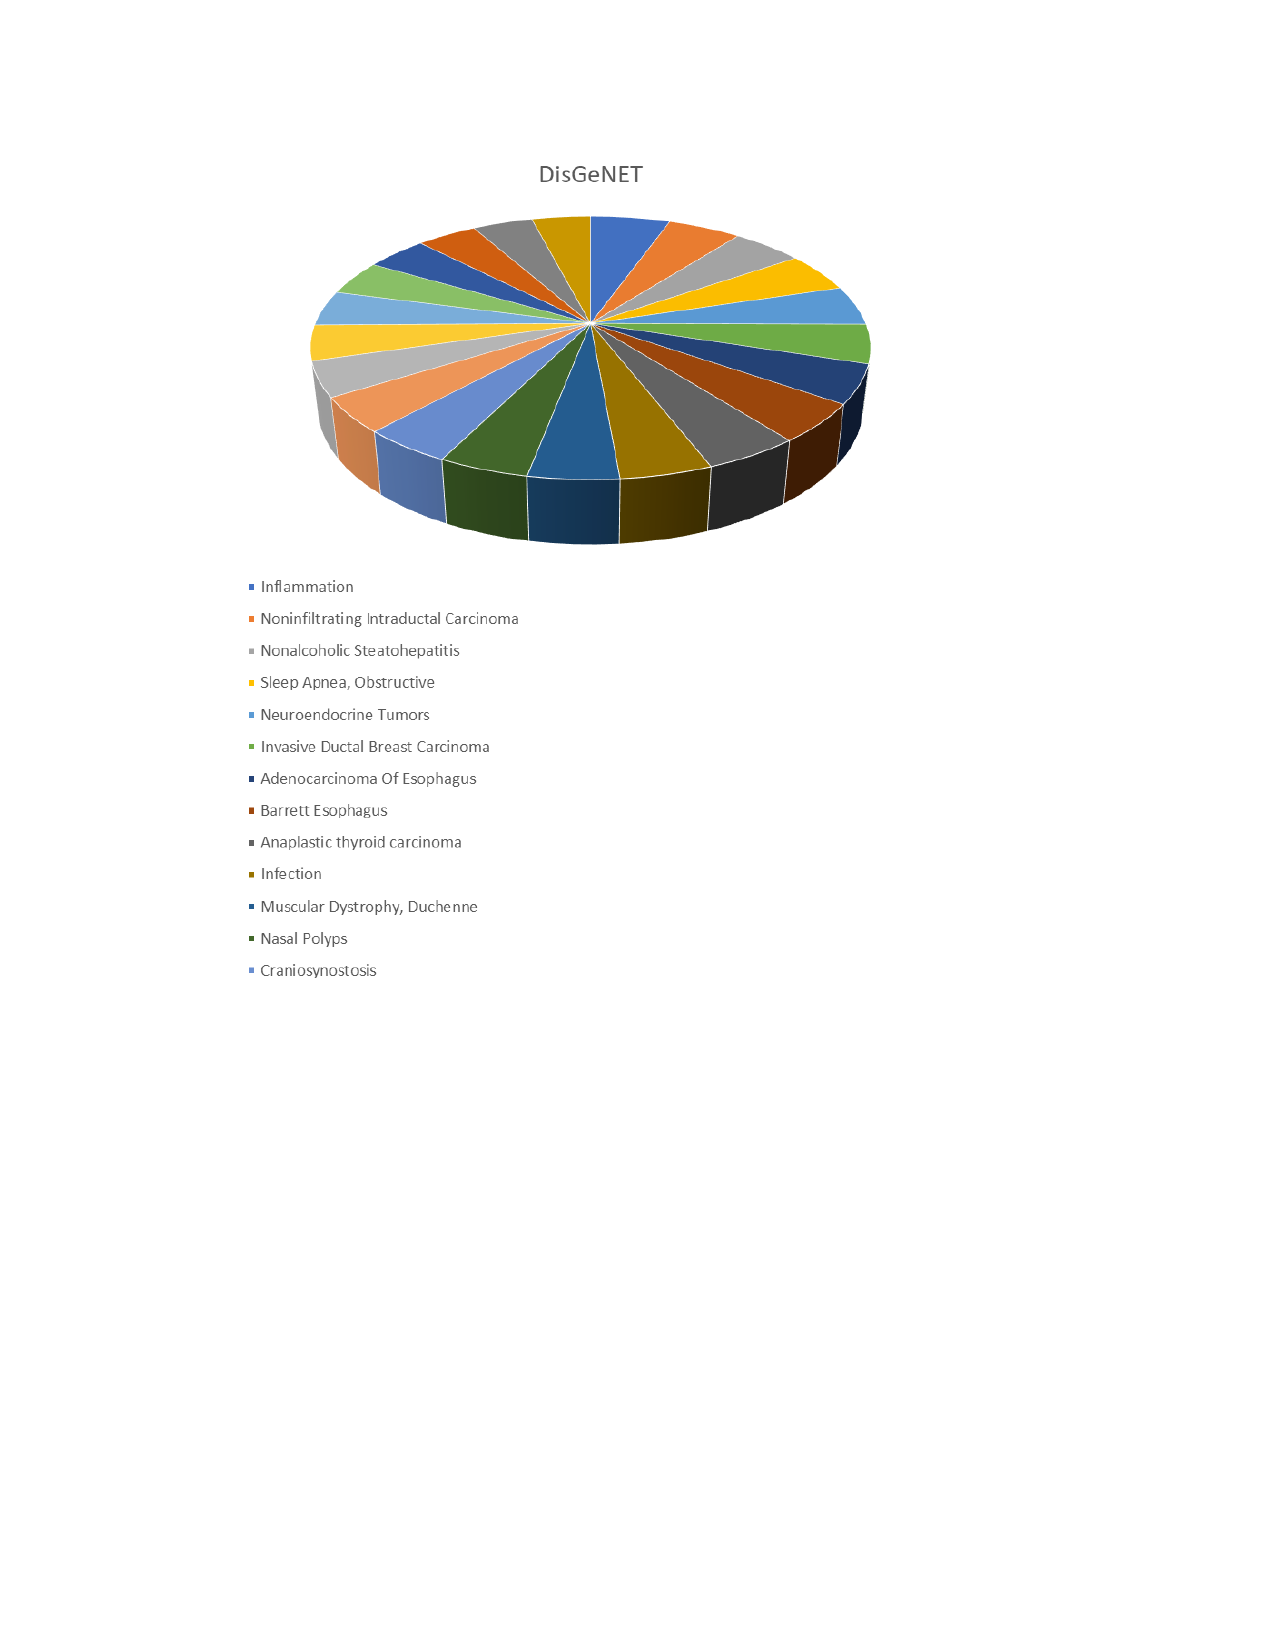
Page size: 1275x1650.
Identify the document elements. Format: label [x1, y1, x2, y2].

picture [150, 150, 910, 1012]
